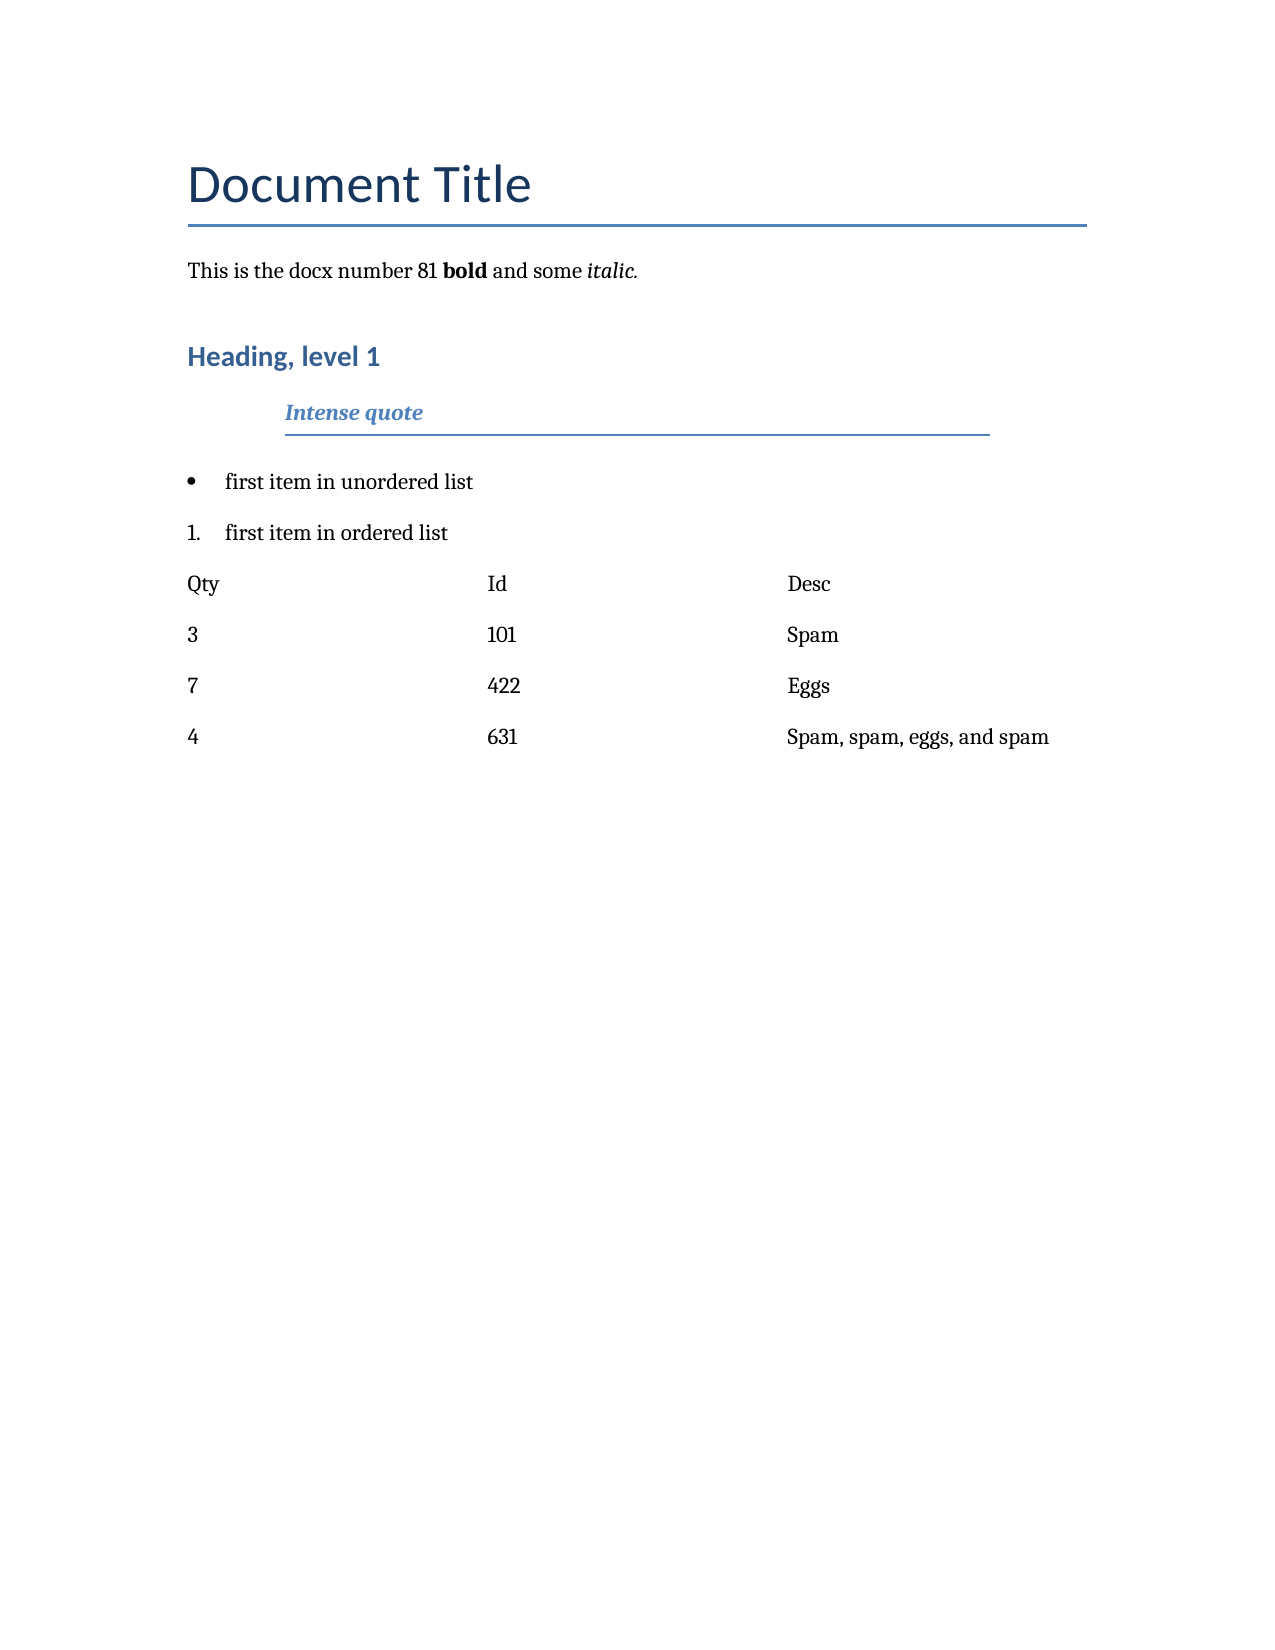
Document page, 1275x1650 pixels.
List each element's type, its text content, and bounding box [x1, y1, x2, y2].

table_cell 3 [176, 622, 476, 673]
table_cell 101 [476, 622, 776, 673]
table_cell 4 [176, 724, 476, 775]
table_cell 7 [176, 673, 476, 724]
table_header Desc [776, 571, 1076, 622]
list first item in ordered list [187, 519, 1087, 546]
table_cell Spam, spam, eggs, and spam [776, 724, 1076, 775]
table_cell Spam [776, 622, 1076, 673]
table_header Id [476, 571, 776, 622]
table_cell Eggs [776, 673, 1076, 724]
subtitle Heading, level 1 [187, 338, 1087, 374]
title Document Title [187, 150, 1087, 227]
text This is the docx number 81 bold and some italic. [187, 258, 1087, 284]
table_cell 422 [476, 673, 776, 724]
table_cell 631 [476, 724, 776, 775]
text Intense quote [285, 400, 990, 434]
list first item in unordered list [187, 468, 1087, 495]
table_header Qty [176, 571, 476, 622]
